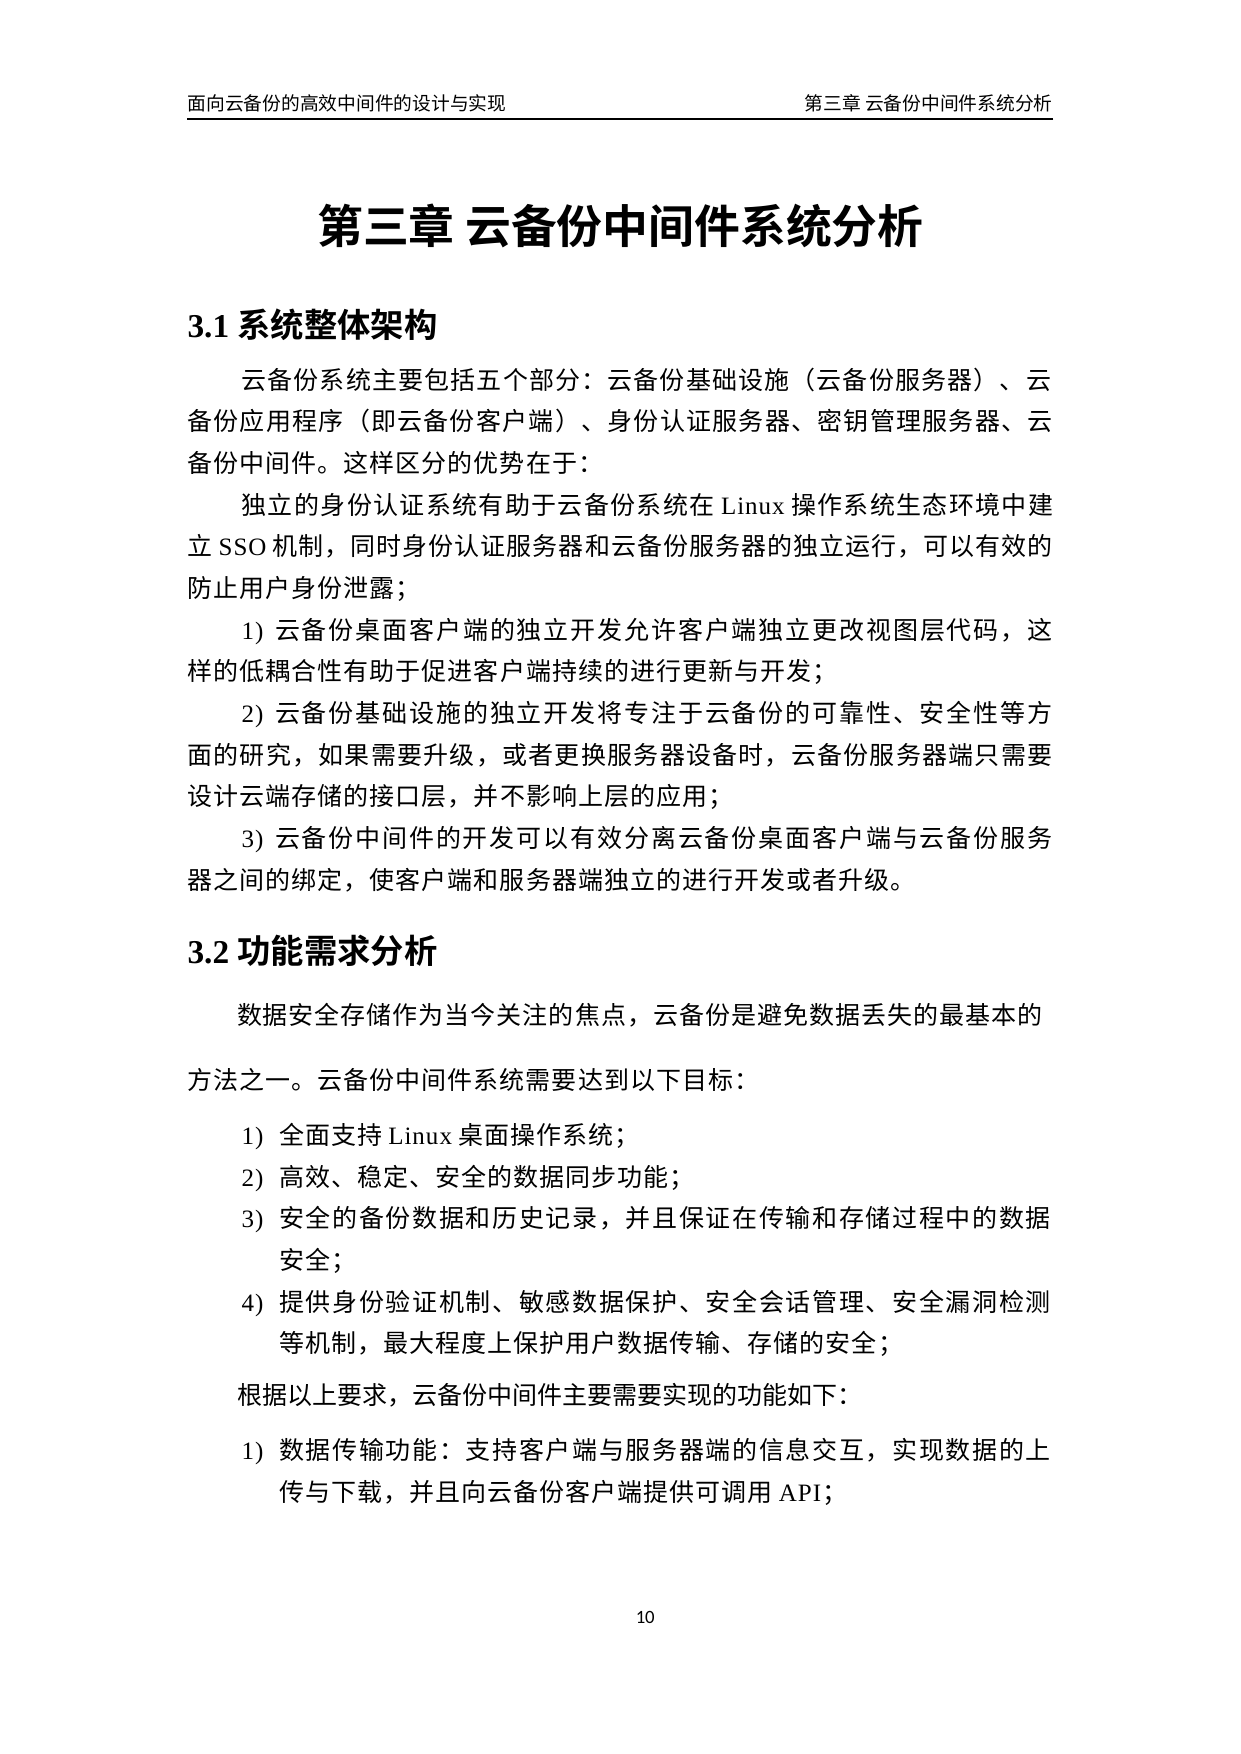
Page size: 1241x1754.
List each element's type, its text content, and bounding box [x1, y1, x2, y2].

list 提供身份验证机制、敏感数据保护、安全会话管理、安全漏洞检测等机制，最大程度上保护用户数据传输、存储的安全； [241, 1278, 1053, 1361]
list 数据传输功能：支持客户端与服务器端的信息交互，实现数据的上传与下载，并且向云备份客户端提供可调用API； [241, 1426, 1053, 1509]
list 安全的备份数据和历史记录，并且保证在传输和存储过程中的数据安全； [241, 1194, 1053, 1278]
text 数据安全存储作为当今关注的焦点，云备份是避免数据丢失的最基本的方法之一。云备份中间件系统需要达到以下目标： [187, 981, 1053, 1111]
list 云备份中间件的开发可以有效分离云备份桌面客户端与云备份服务器之间的绑定，使客户端和服务器端独立的进行开发或者升级。 [187, 814, 1053, 897]
subtitle 3.2 功能需求分析 [187, 916, 1053, 981]
list 云备份基础设施的独立开发将专注于云备份的可靠性、安全性等方面的研究，如果需要升级，或者更换服务器设备时，云备份服务器端只需要设计云端存储的接口层，并不影响上层的应用； [187, 689, 1053, 814]
list 云备份桌面客户端的独立开发允许客户端独立更改视图层代码，这样的低耦合性有助于促进客户端持续的进行更新与开发； [187, 606, 1053, 689]
subtitle 3.1 系统整体架构 [187, 291, 1053, 356]
text 独立的身份认证系统有助于云备份系统在Linux操作系统生态环境中建立SSO机制，同时身份认证服务器和云备份服务器的独立运行，可以有效的防止用户身份泄露； [187, 481, 1053, 606]
text 云备份系统主要包括五个部分：云备份基础设施（云备份服务器）、云备份应用程序（即云备份客户端）、身份认证服务器、密钥管理服务器、云备份中间件。这样区分的优势在于： [187, 356, 1053, 481]
text 根据以上要求，云备份中间件主要需要实现的功能如下： [187, 1361, 1053, 1426]
subtitle 第三章 云备份中间件系统分析 [187, 174, 1053, 272]
list 高效、稳定、安全的数据同步功能； [241, 1153, 1053, 1194]
list 全面支持Linux桌面操作系统； [241, 1111, 1053, 1153]
